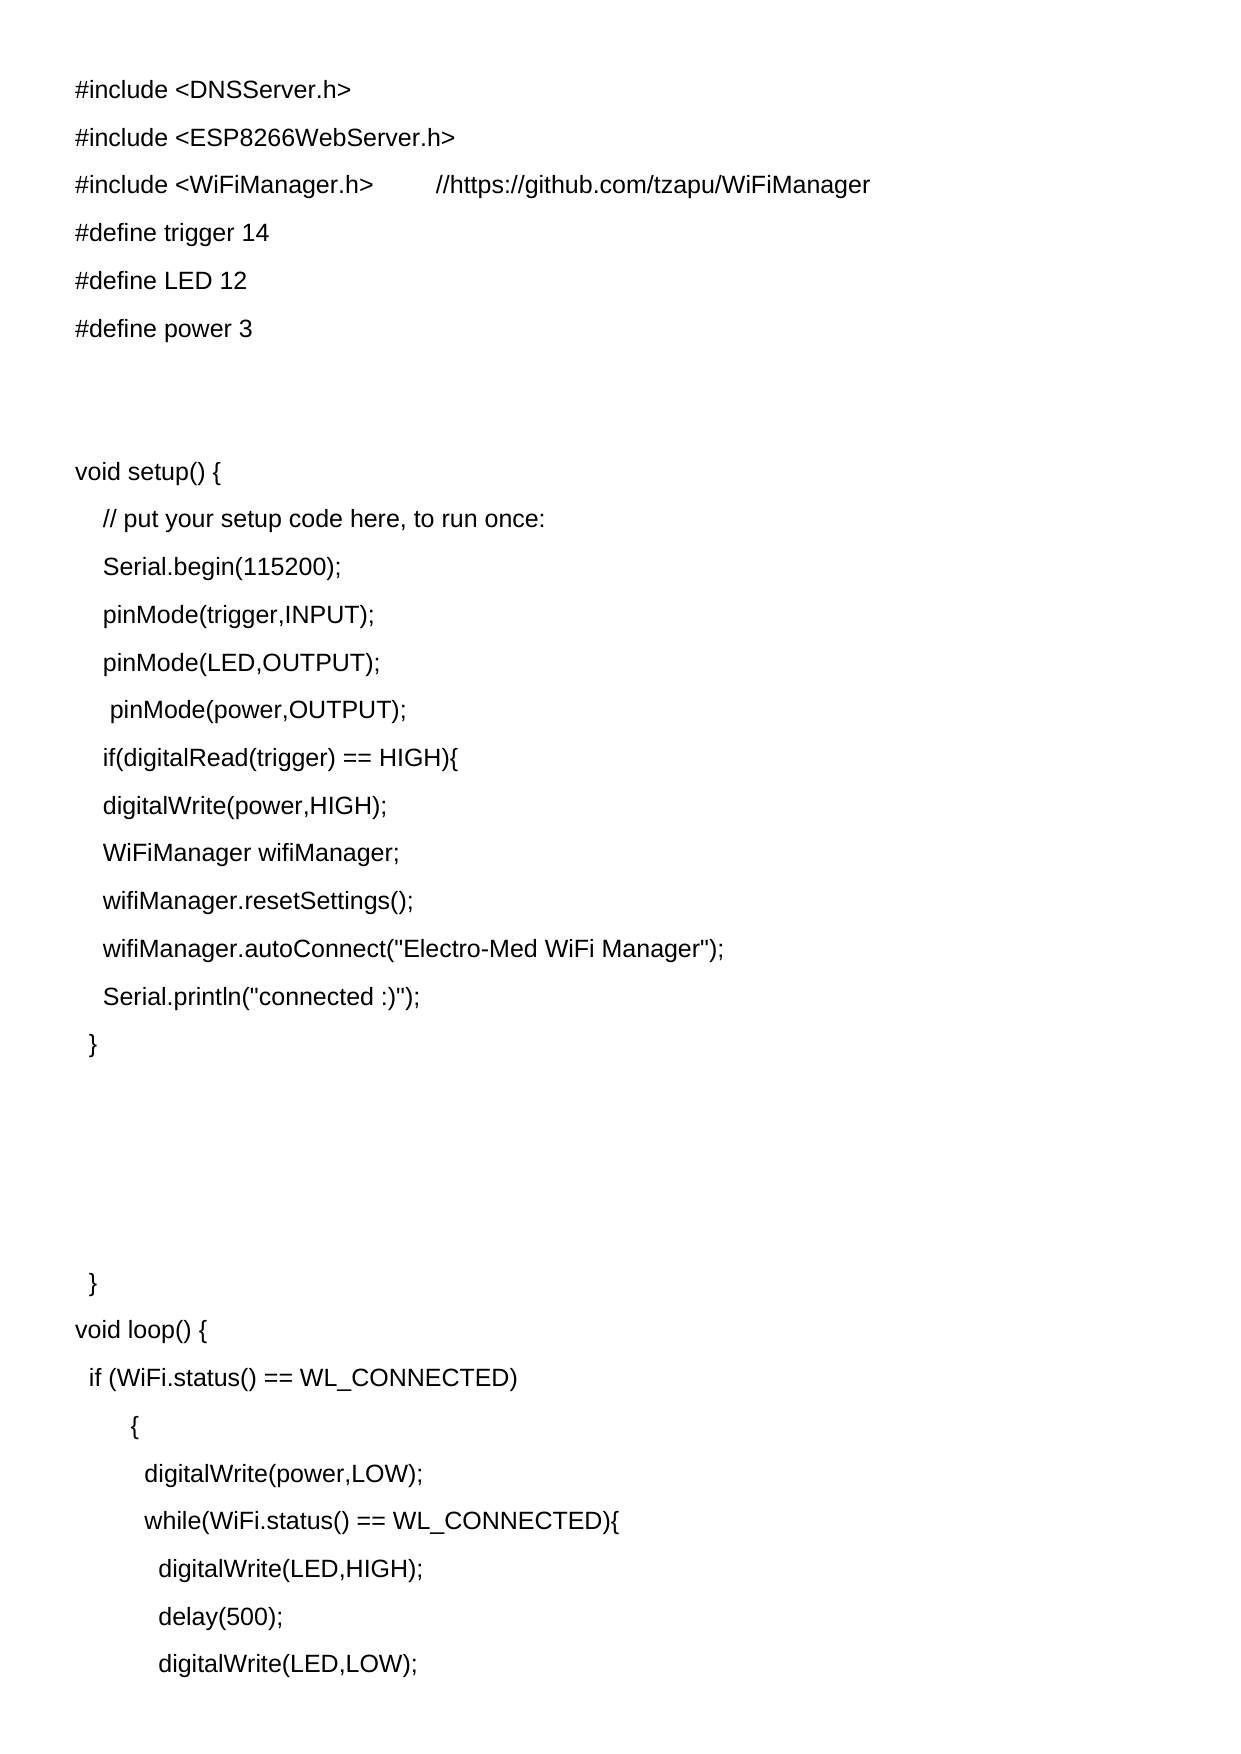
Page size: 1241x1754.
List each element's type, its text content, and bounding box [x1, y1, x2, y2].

text if (WiFi.status() == WL_CONNECTED) [75, 1363, 1165, 1392]
text pinMode(power,OUTPUT); [75, 695, 1165, 724]
text while(WiFi.status() == WL_CONNECTED){ [75, 1506, 1165, 1535]
text digitalWrite(power,LOW); [75, 1458, 1165, 1487]
text #include <DNSServer.h> [75, 75, 1165, 104]
text digitalWrite(LED,HIGH); [75, 1554, 1165, 1583]
text #define trigger 14 [75, 218, 1165, 247]
text void setup() { [75, 457, 1165, 485]
text Serial.println("connected :)"); [75, 981, 1165, 1010]
text #include <WiFiManager.h> //https://github.com/tzapu/WiFiManager [75, 170, 1165, 199]
text #define power 3 [75, 313, 1165, 342]
text WiFiManager wifiManager; [75, 838, 1165, 867]
text pinMode(LED,OUTPUT); [75, 647, 1165, 676]
text void loop() { [75, 1315, 1165, 1344]
text { [75, 1411, 1165, 1439]
text } [75, 1268, 1165, 1296]
text wifiManager.autoConnect("Electro-Med WiFi Manager"); [75, 934, 1165, 962]
text pinMode(trigger,INPUT); [75, 600, 1165, 628]
text digitalWrite(power,HIGH); [75, 791, 1165, 819]
text #include <ESP8266WebServer.h> [75, 123, 1165, 151]
text if(digitalRead(trigger) == HIGH){ [75, 743, 1165, 772]
text } [75, 1029, 1165, 1058]
text Serial.begin(115200); [75, 552, 1165, 581]
text wifiManager.resetSettings(); [75, 886, 1165, 915]
text // put your setup code here, to run once: [75, 504, 1165, 533]
text delay(500); [75, 1602, 1165, 1630]
text #define LED 12 [75, 266, 1165, 294]
text digitalWrite(LED,LOW); [75, 1649, 1165, 1678]
